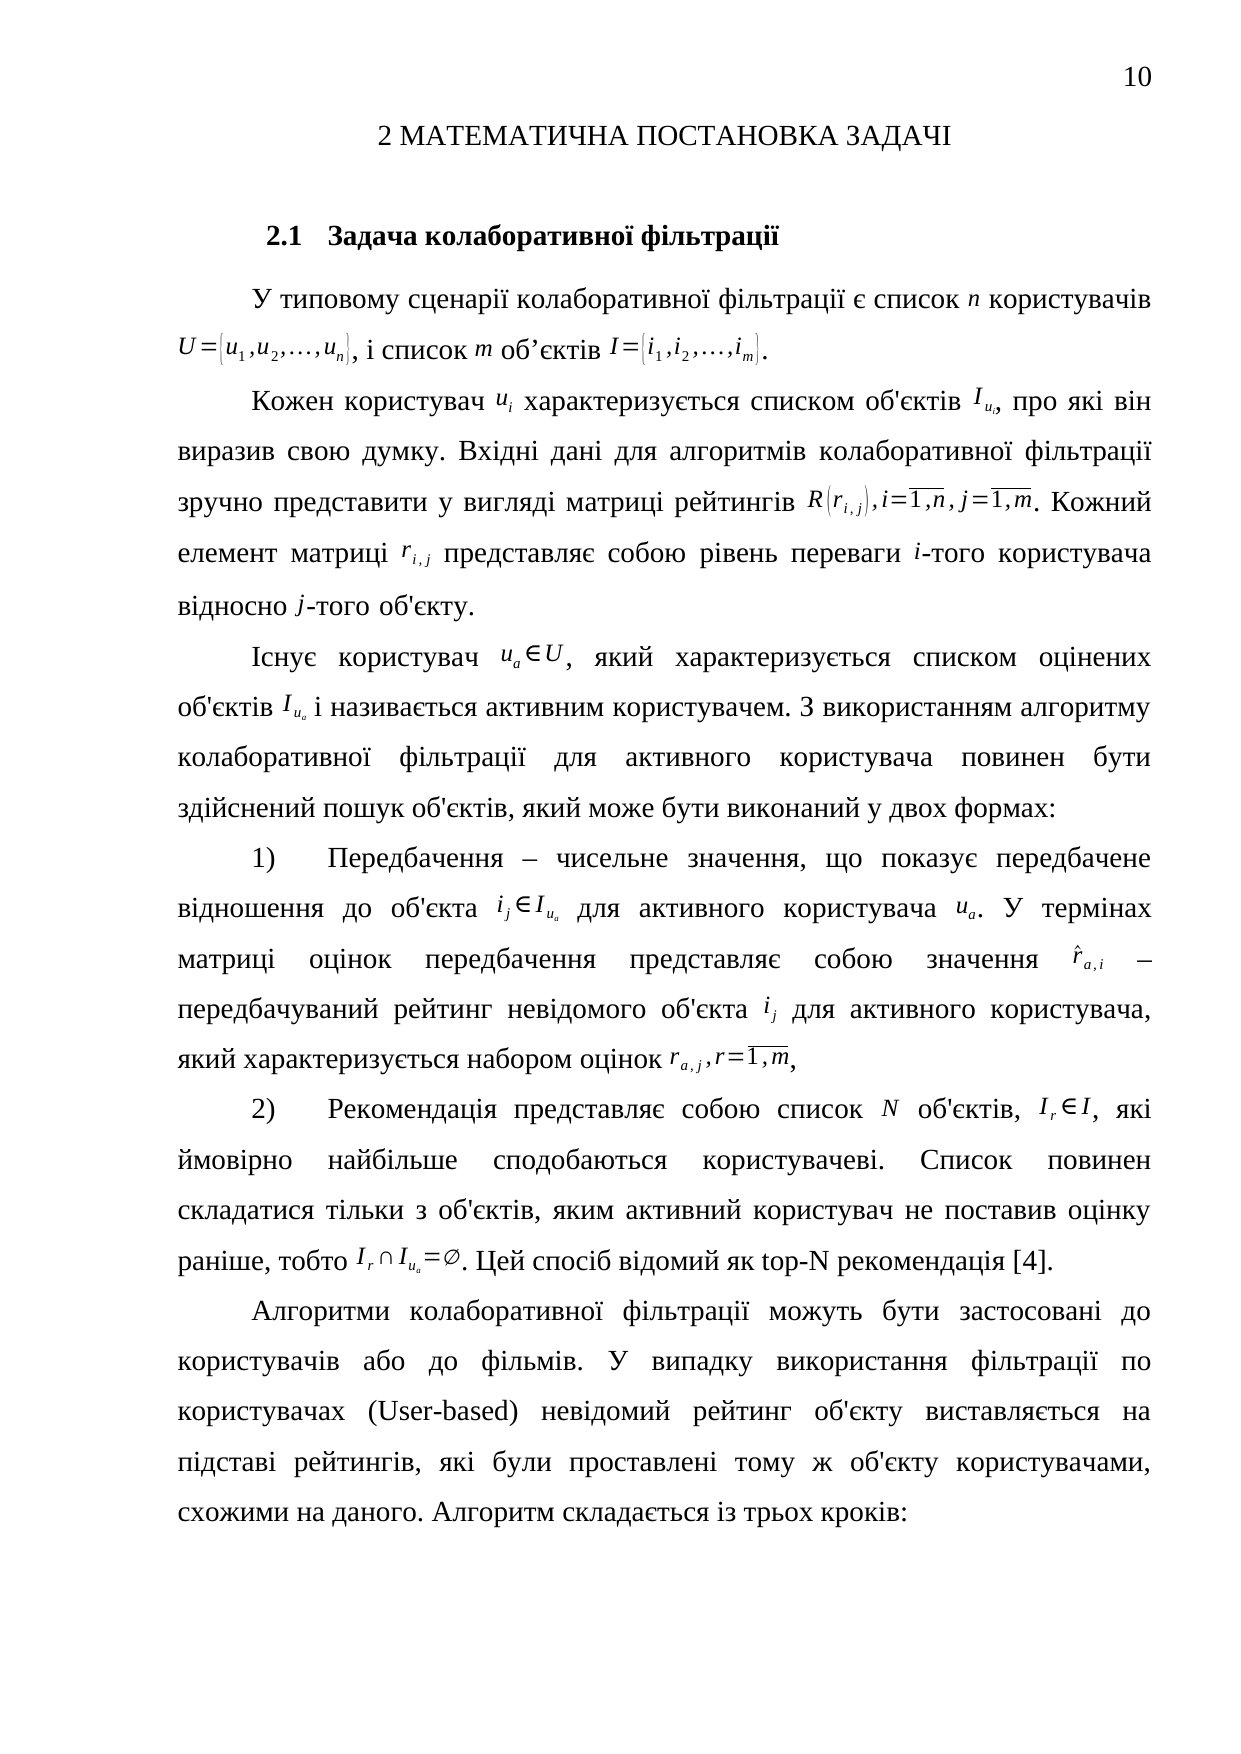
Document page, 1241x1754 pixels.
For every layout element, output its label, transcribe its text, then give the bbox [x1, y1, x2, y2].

text Існує користувач , який характеризується списком оцінених об'єктів і називається активним користувачем. З використанням алгоритму колаборативної фільтрації для активного користувача повинен бути здійснений пошук об'єктів, який може бути виконаний у двох формах: [177, 639, 1152, 823]
text Кожен користувач характеризується списком об'єктів , про які він виразив свою думку. Вхідні дані для алгоритмів колаборативної фільтрації зручно представити у вигляді матриці рейтингів . Кожний елемент матриці представляє собою рівень переваги -того користувача відносно -того об'єкту. [177, 383, 1152, 621]
list Рекомендація представляє собою список об'єктів, , які ймовірно найбільше сподобаються користувачеві. Список повинен складатися тільки з об'єктів, яким активний користувач не поставив оцінку раніше, тобто . Цей спосіб відомий як top-N рекомендація []. [177, 1092, 1152, 1276]
list Передбачення – чисельне значення, що показує передбачене відношення до об'єкта для активного користувача . У термінах матриці оцінок передбачення представляє собою значення – передбачуваний рейтинг невідомого об'єкта для активного користувача, який характеризується набором оцінок , [177, 840, 1152, 1075]
text У типовому сценарії колаборативної фільтрації є список користувачів , і список об’єктів . [177, 281, 1152, 366]
subtitle Математична постановка задачі [177, 118, 1152, 152]
text Алгоритми колаборативної фільтрації можуть бути застосовані до користувачів або до фільмів. У випадку використання фільтрації по користувачах (User-based) невідомий рейтинг об'єкту виставляється на підставі рейтингів, які були проставлені тому ж об'єкту користувачами, схожими на даного. Алгоритм складається із трьох кроків: [177, 1293, 1152, 1528]
subtitle Задача колаборативної фільтрації [177, 218, 1152, 252]
